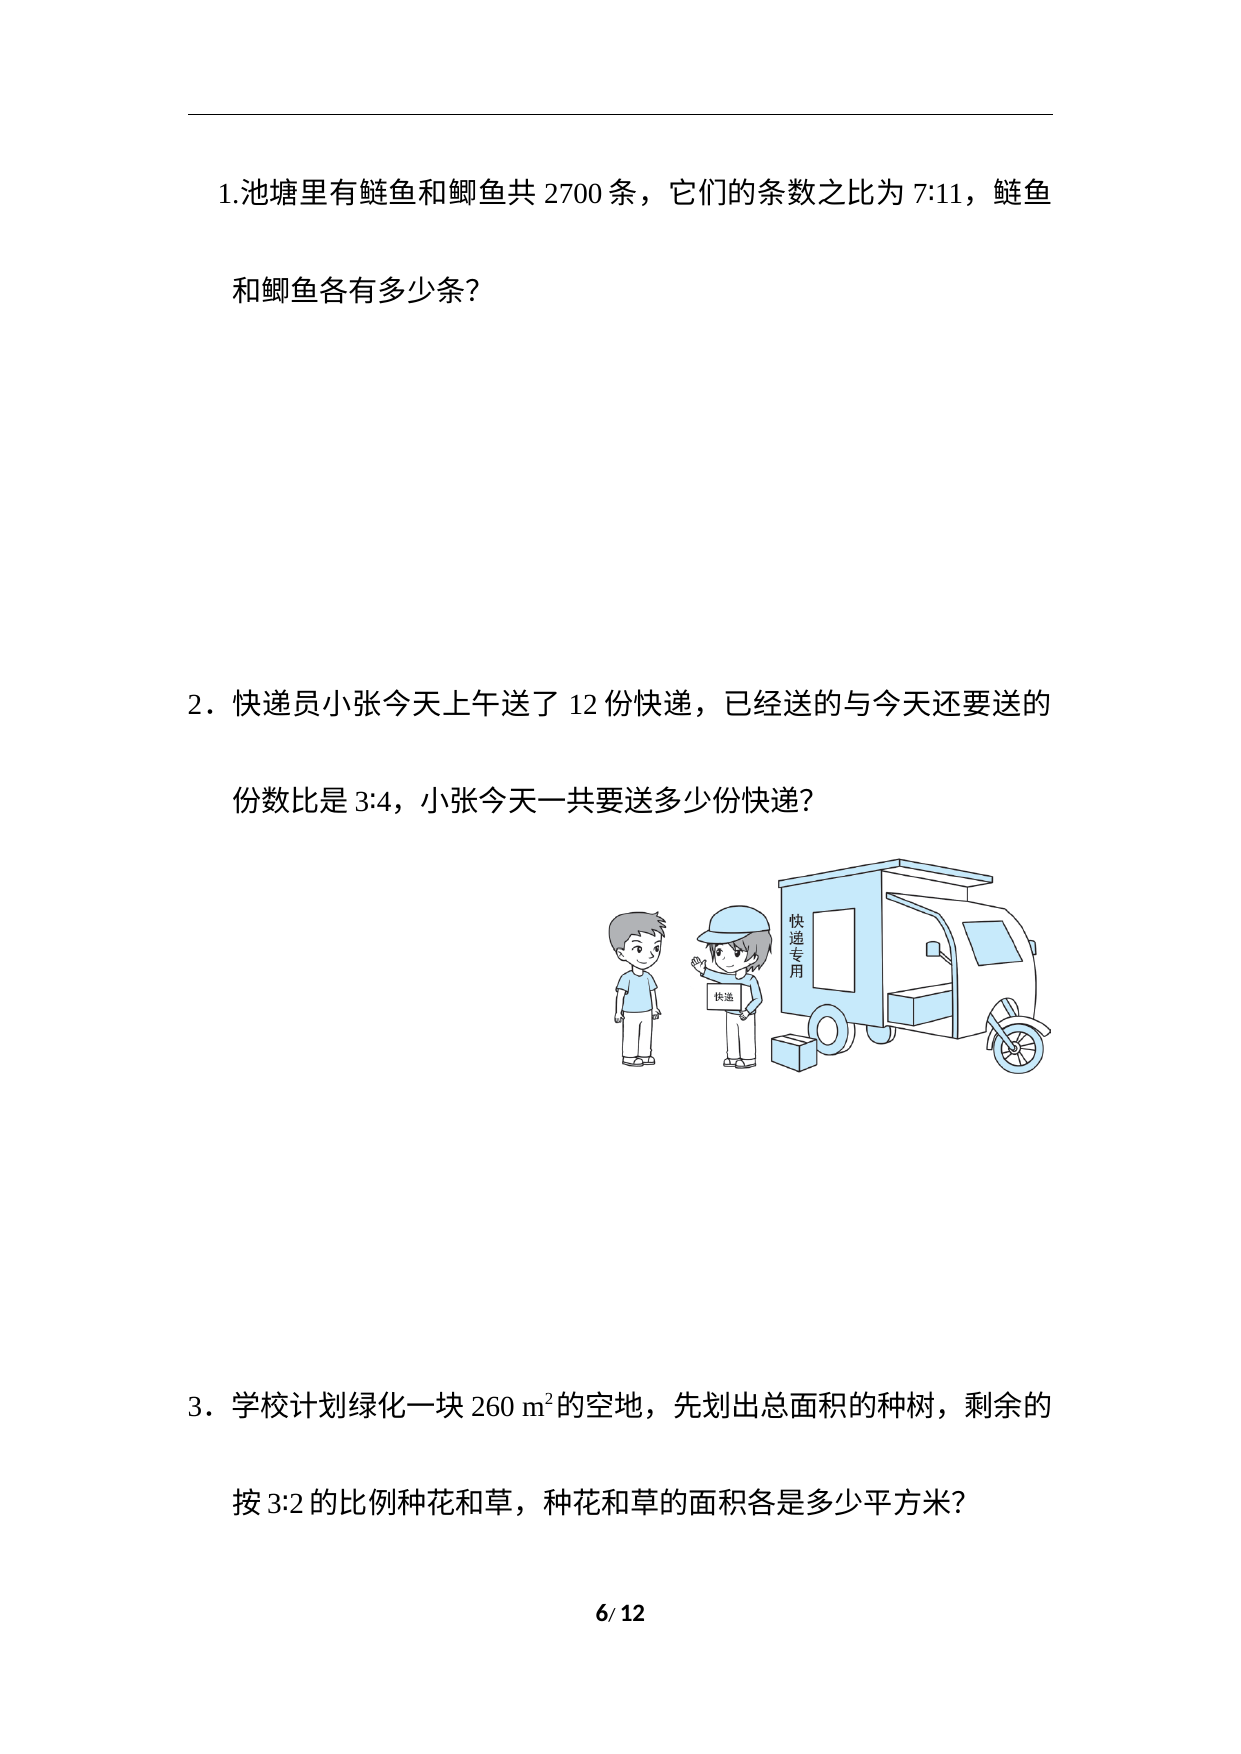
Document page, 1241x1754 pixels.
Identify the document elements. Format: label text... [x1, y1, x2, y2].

text 1.池塘里有鲢鱼和鲫鱼共2700条，它们的条数之比为7∶11，鲢鱼和鲫鱼各有多少条？ [187, 158, 1053, 321]
text 2．快递员小张今天上午送了12份快递，已经送的与今天还要送的份数比是3∶4，小张今天一共要送多少份快递？ [187, 669, 1053, 832]
text 3．学校计划绿化一块260 m2的空地，先划出总面积的种树，剩余的按3∶2的比例种花和草，种花和草的面积各是多少平方米？ [187, 1371, 1053, 1533]
picture [599, 852, 1053, 1085]
